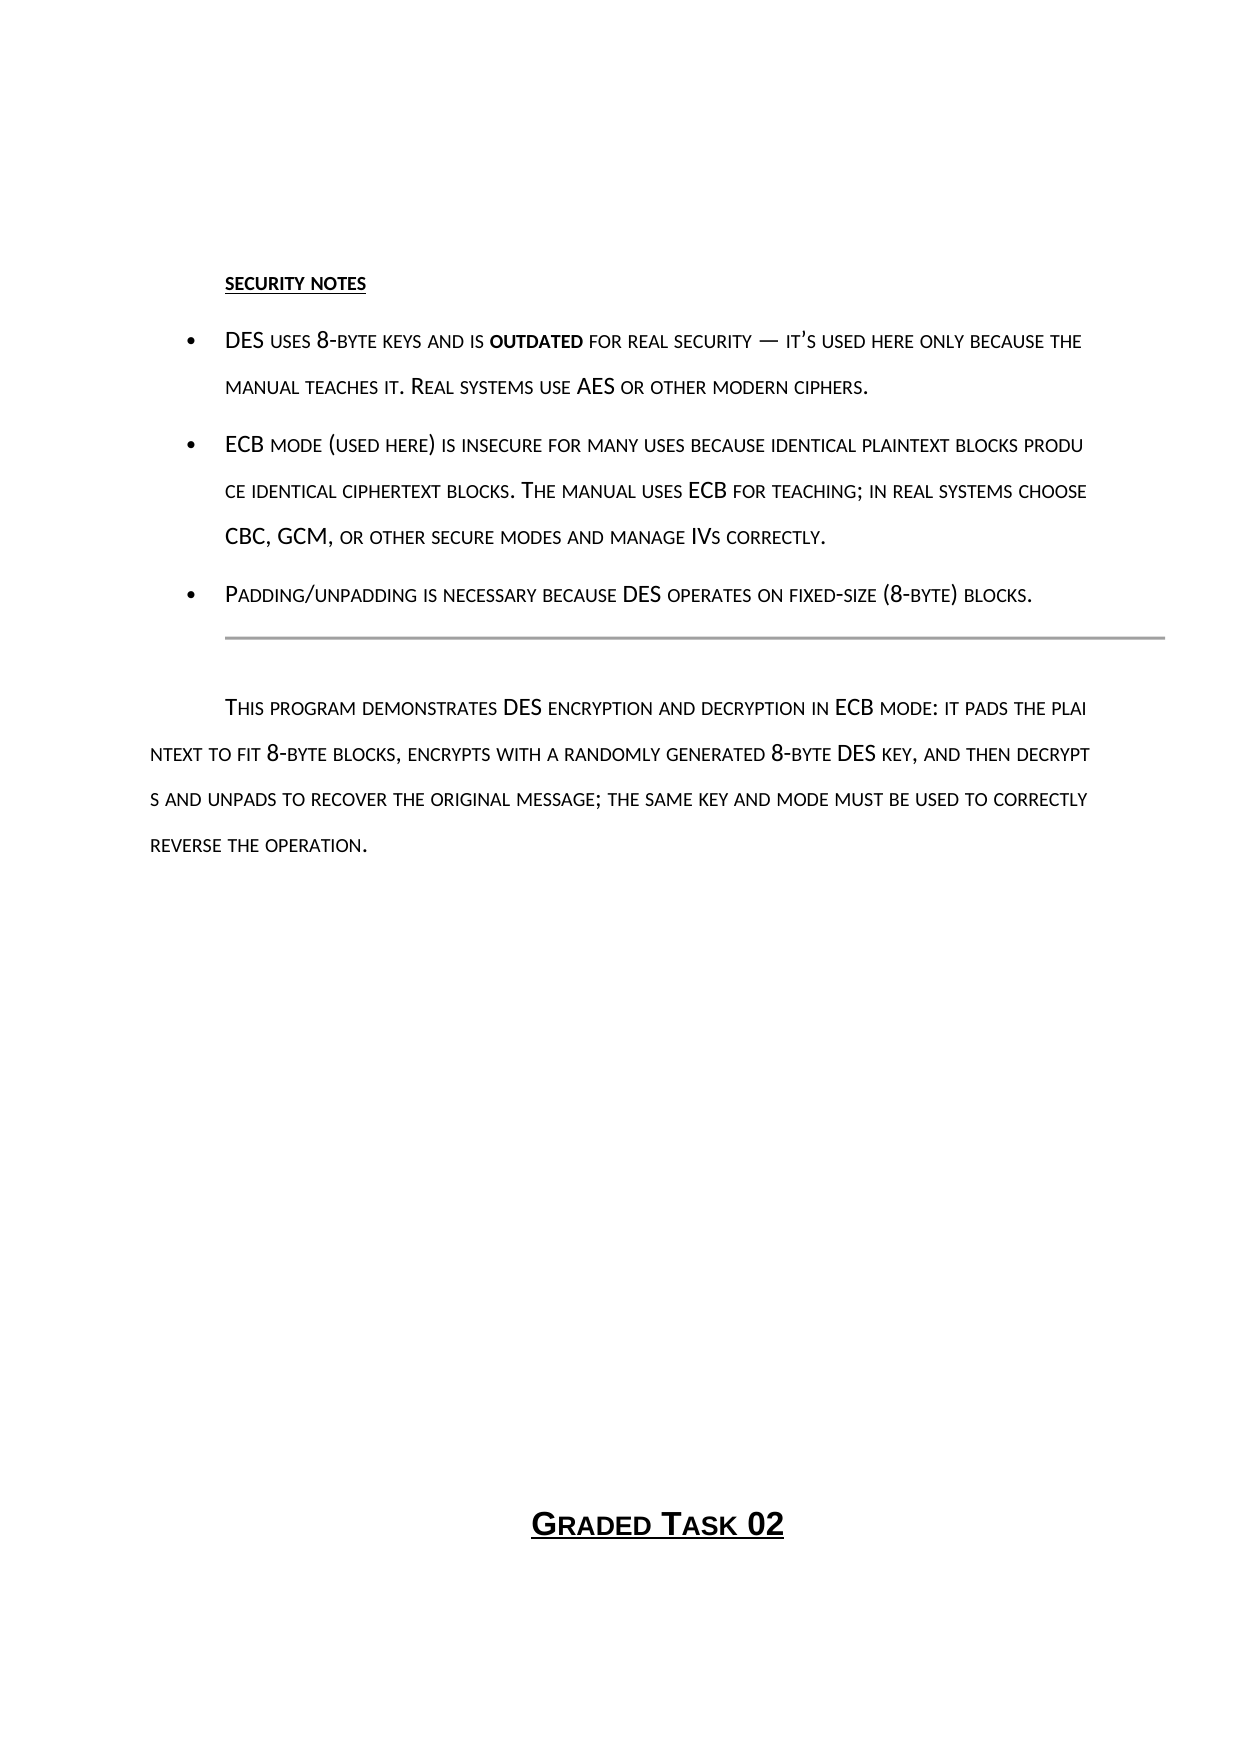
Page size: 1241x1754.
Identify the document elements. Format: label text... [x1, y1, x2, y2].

list ECB mode (used here) is insecure for many uses because identical plaintext blocks produce identical ciphertext blocks. The manual uses ECB for teaching; in real systems choose CBC, GCM, or other secure modes and manage IVs correctly. [187, 429, 1090, 551]
list Padding/unpadding is necessary because DES operates on fixed-size (8-byte) blocks. [187, 578, 1090, 609]
text security notes [150, 266, 1090, 297]
text This program demonstrates DES encryption and decryption in ECB mode: it pads the plaintext to fit 8-byte blocks, encrypts with a randomly generated 8-byte DES key, and then decrypts and unpads to recover the original message; the same key and mode must be used to correctly reverse the operation. [150, 691, 1090, 859]
list DES uses 8-byte keys and is outdated for real security — it’s used here only because the manual teaches it. Real systems use AES or other modern ciphers. [187, 325, 1090, 401]
text Graded Task 02 [150, 1504, 1090, 1542]
